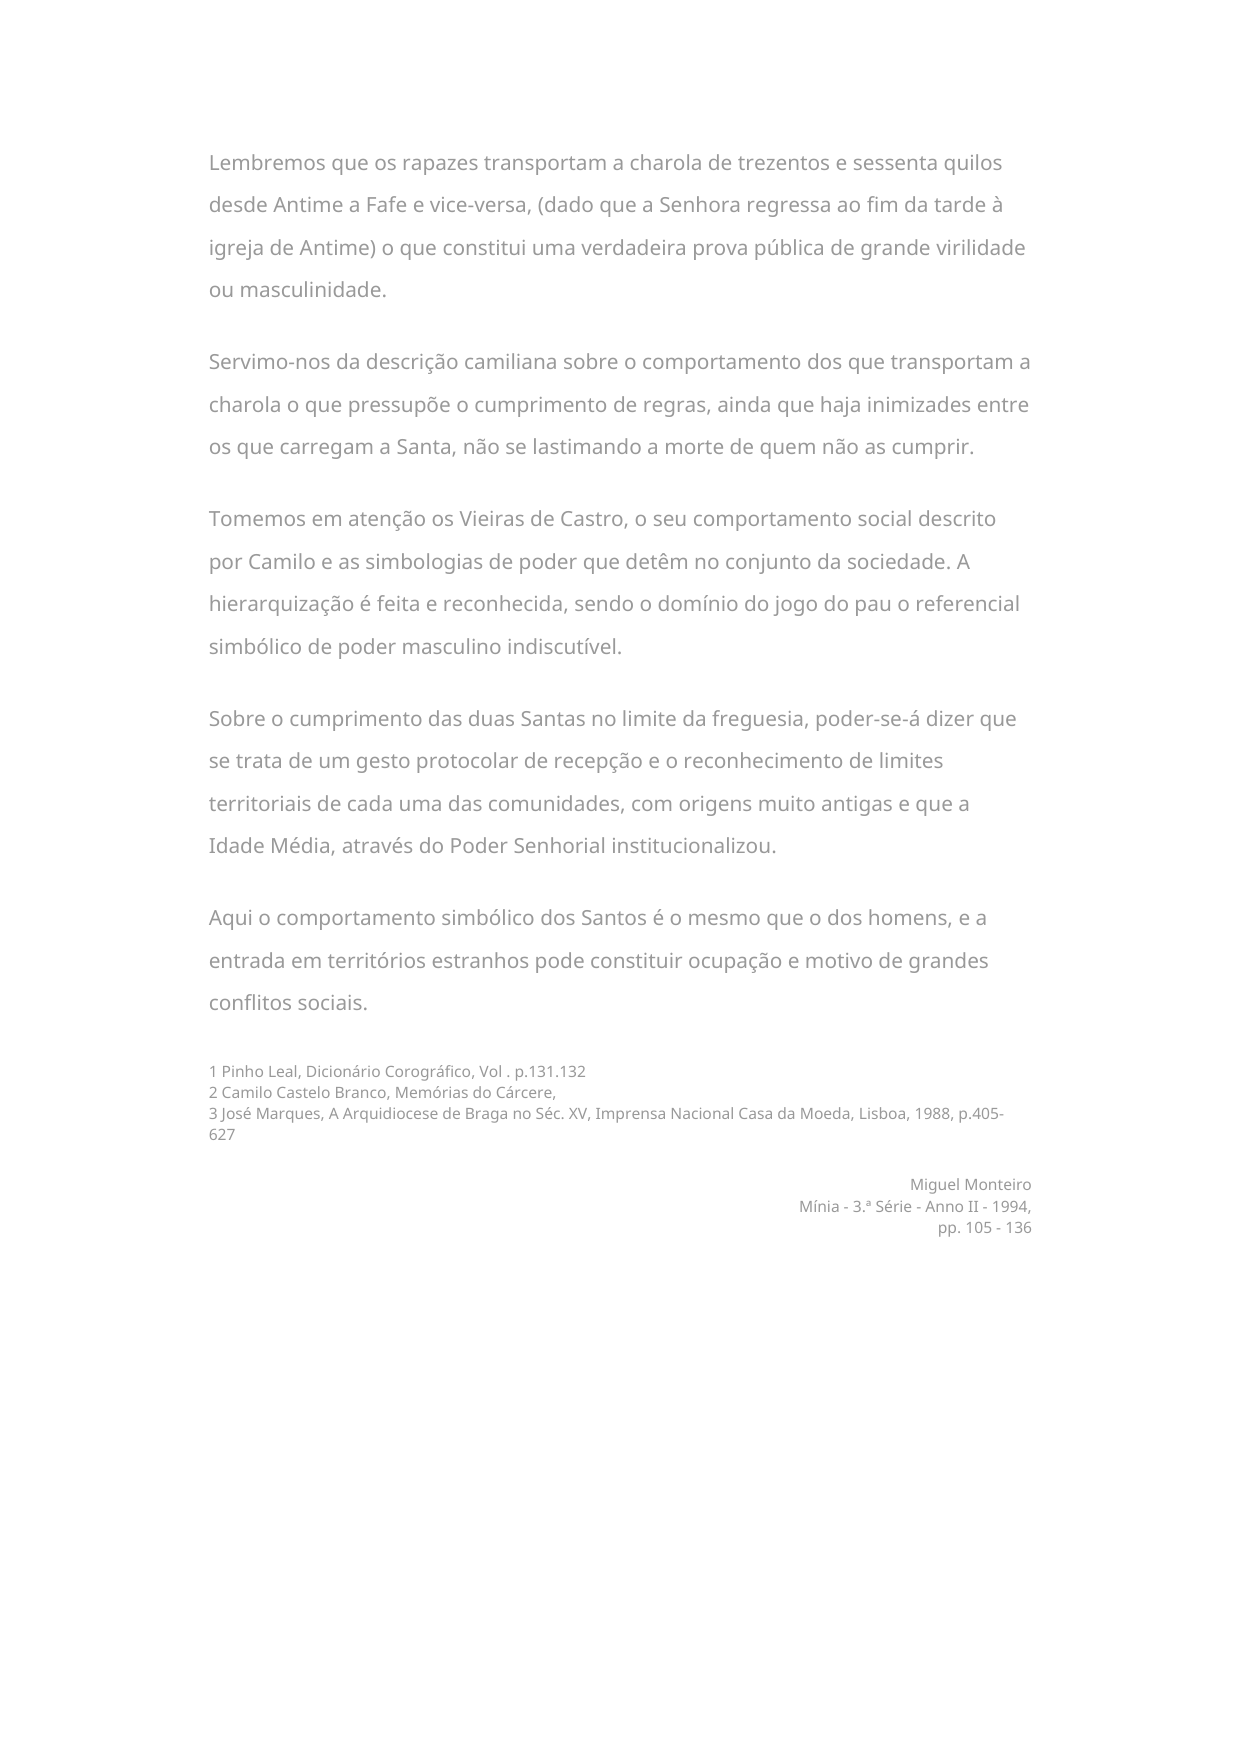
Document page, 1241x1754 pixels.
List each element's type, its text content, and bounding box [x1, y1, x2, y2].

text 1 Pinho Leal, Dicionário Corográfico, Vol . p.131.132 [208, 1060, 1032, 1082]
text Mínia - 3.ª Série - Anno II - 1994, [208, 1195, 1032, 1217]
text 3 José Marques, A Arquidiocese de Braga no Séc. XV, Imprensa Nacional Casa da Moeda, Lisboa, 1988, p.405- [208, 1103, 1032, 1124]
text Lembremos que os rapazes transportam a charola de trezentos e sessenta quilos desde Antime a Fafe e vice-versa, (dado que a Senhora regressa ao fim da tarde à igreja de Antime) o que constitui uma verdadeira prova pública de grande virilidade ou masculinidade. [208, 148, 1032, 304]
text Miguel Monteiro [208, 1174, 1032, 1195]
text Servimo-nos da descrição camiliana sobre o comportamento dos que transportam a charola o que pressupõe o cumprimento de regras, ainda que haja inimizades entre os que carregam a Santa, não se lastimando a morte de quem não as cumprir. [208, 347, 1032, 461]
text 627 [208, 1124, 1032, 1145]
text Tomemos em atenção os Vieiras de Castro, o seu comportamento social descrito por Camilo e as simbologias de poder que detêm no conjunto da sociedade. A hierarquização é feita e reconhecida, sendo o domínio do jogo do pau o referencial simbólico de poder masculino indiscutível. [208, 504, 1032, 660]
text pp. 105 - 136 [208, 1217, 1032, 1238]
text Sobre o cumprimento das duas Santas no limite da freguesia, poder-se-á dizer que se trata de um gesto protocolar de recepção e o reconhecimento de limites territoriais de cada uma das comunidades, com origens muito antigas e que a Idade Média, através do Poder Senhorial institucionalizou. [208, 704, 1032, 860]
text 2 Camilo Castelo Branco, Memórias do Cárcere, [208, 1082, 1032, 1103]
text Aqui o comportamento simbólico dos Santos é o mesmo que o dos homens, e a entrada em territórios estranhos pode constituir ocupação e motivo de grandes conflitos sociais. [208, 903, 1032, 1017]
